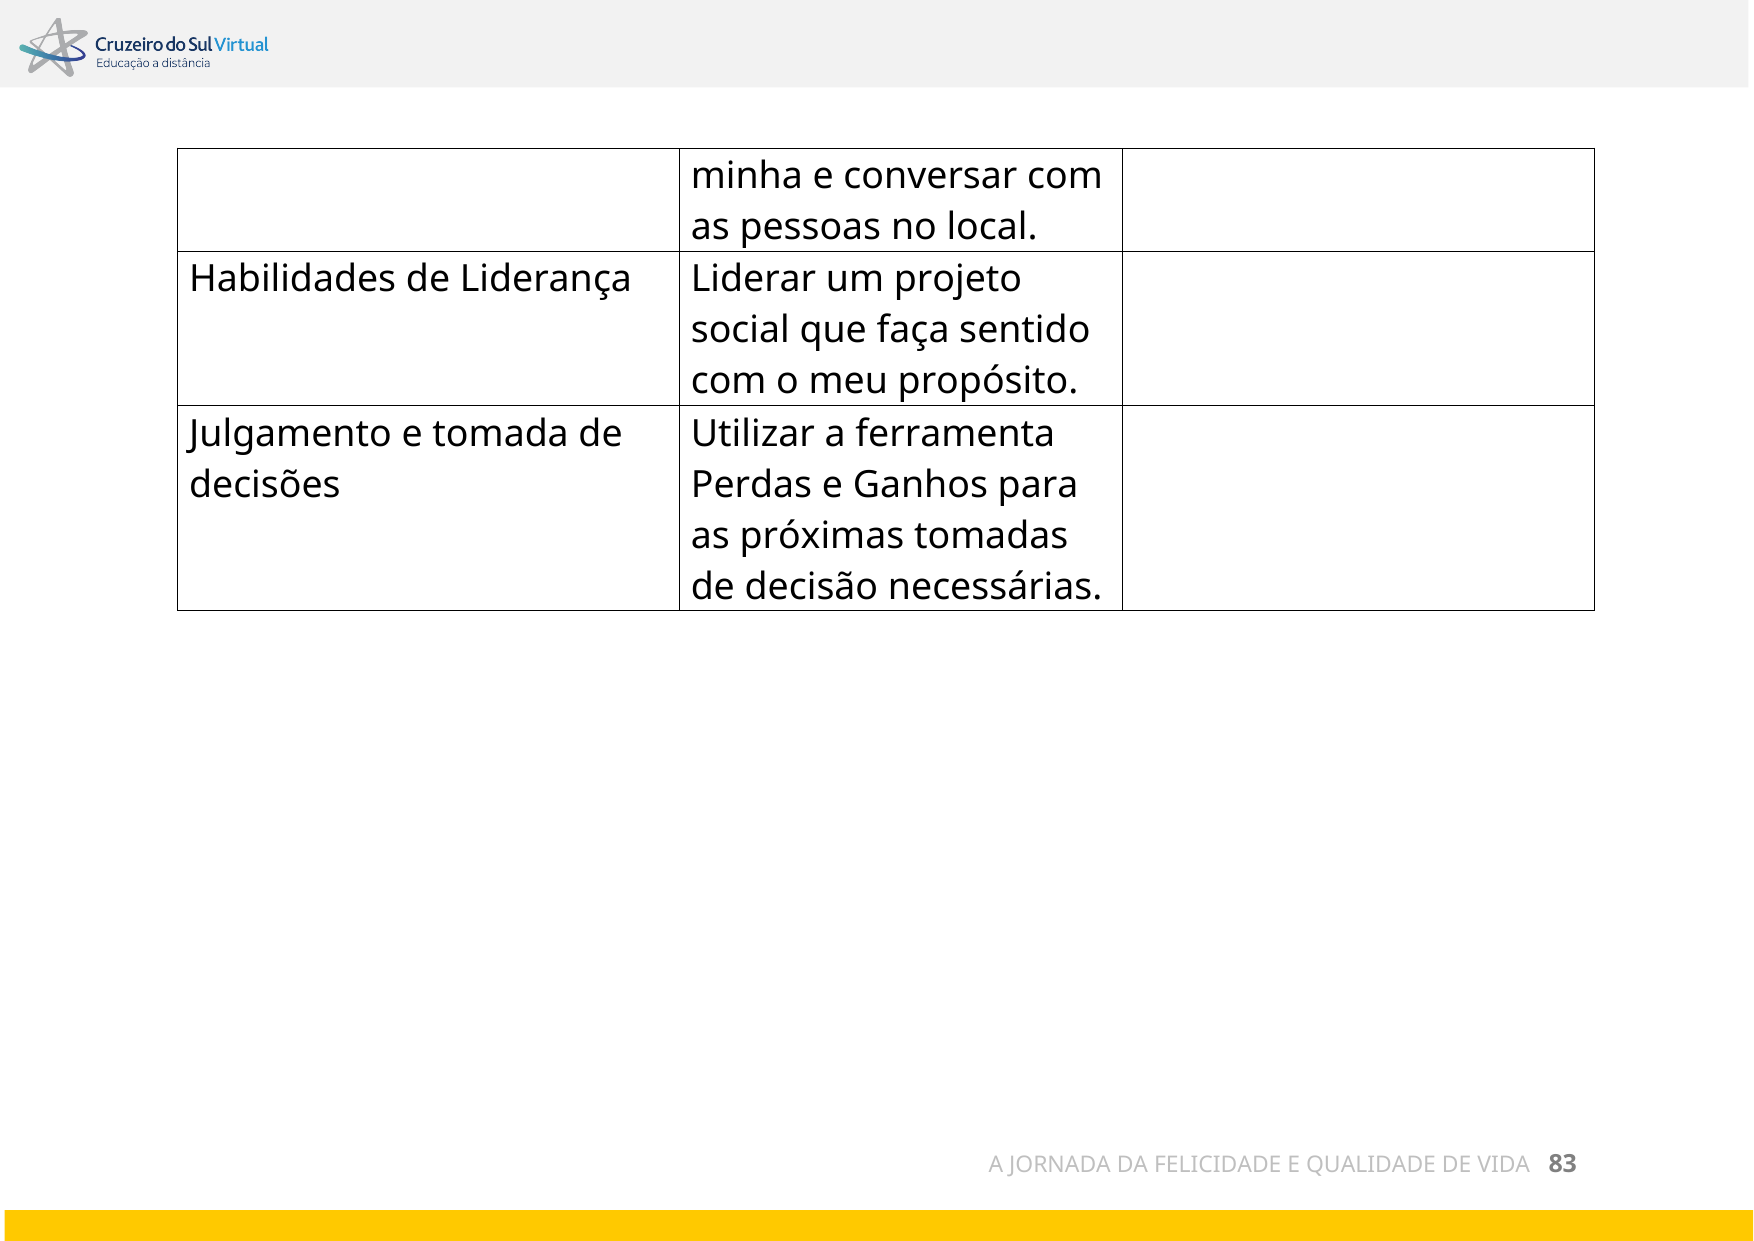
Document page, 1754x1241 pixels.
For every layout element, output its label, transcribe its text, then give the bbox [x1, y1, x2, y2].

table_cell Utilizar a ferramenta Perdas e Ganhos para as próximas tomadas de decisão necessárias. [680, 406, 1122, 610]
picture [17, 18, 269, 77]
table_cell [1123, 406, 1594, 610]
table_cell Julgamento e tomada de decisões [178, 406, 679, 610]
table_cell Liderar um projeto social que faça sentido com o meu propósito. [680, 252, 1122, 405]
table_cell Habilidades de Liderança [178, 252, 679, 405]
table_cell [1123, 149, 1594, 251]
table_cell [178, 149, 679, 251]
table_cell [680, 149, 1122, 251]
table_cell [1123, 252, 1594, 405]
